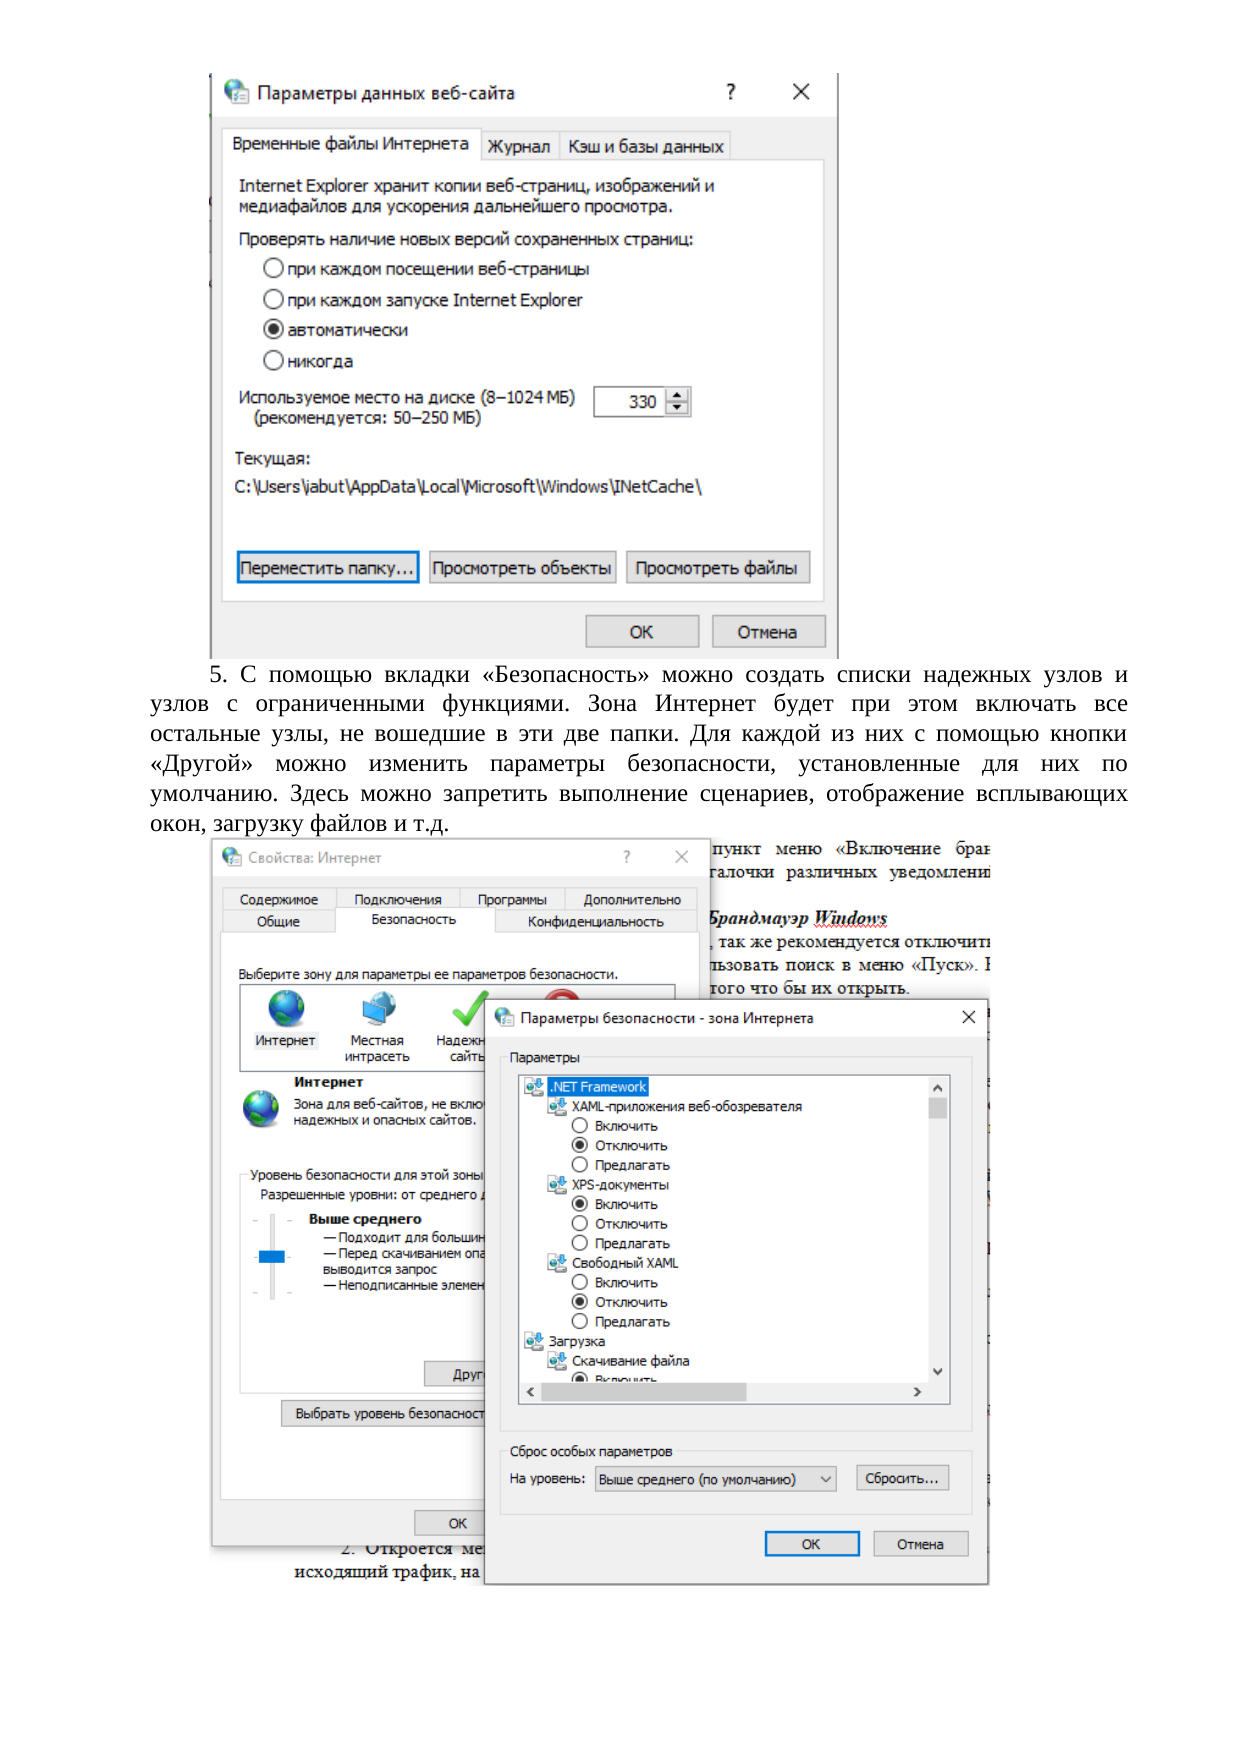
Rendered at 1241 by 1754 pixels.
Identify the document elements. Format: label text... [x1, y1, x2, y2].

picture [209, 837, 991, 1586]
picture [209, 73, 839, 659]
text 5. С помощью вкладки «Безопасность» можно создать списки надежных узлов и узлов с ограниченными функциями. Зона Интернет будет при этом включать все остальные узлы, не вошедшие в эти две папки. Для каждой из них с помощью кнопки «Другой» можно изменить параметры безопасности, установленные для них по умолчанию. Здесь можно запретить выполнение сценариев, отображение всплывающих окон, загрузку файлов и т.д. [150, 658, 1129, 837]
